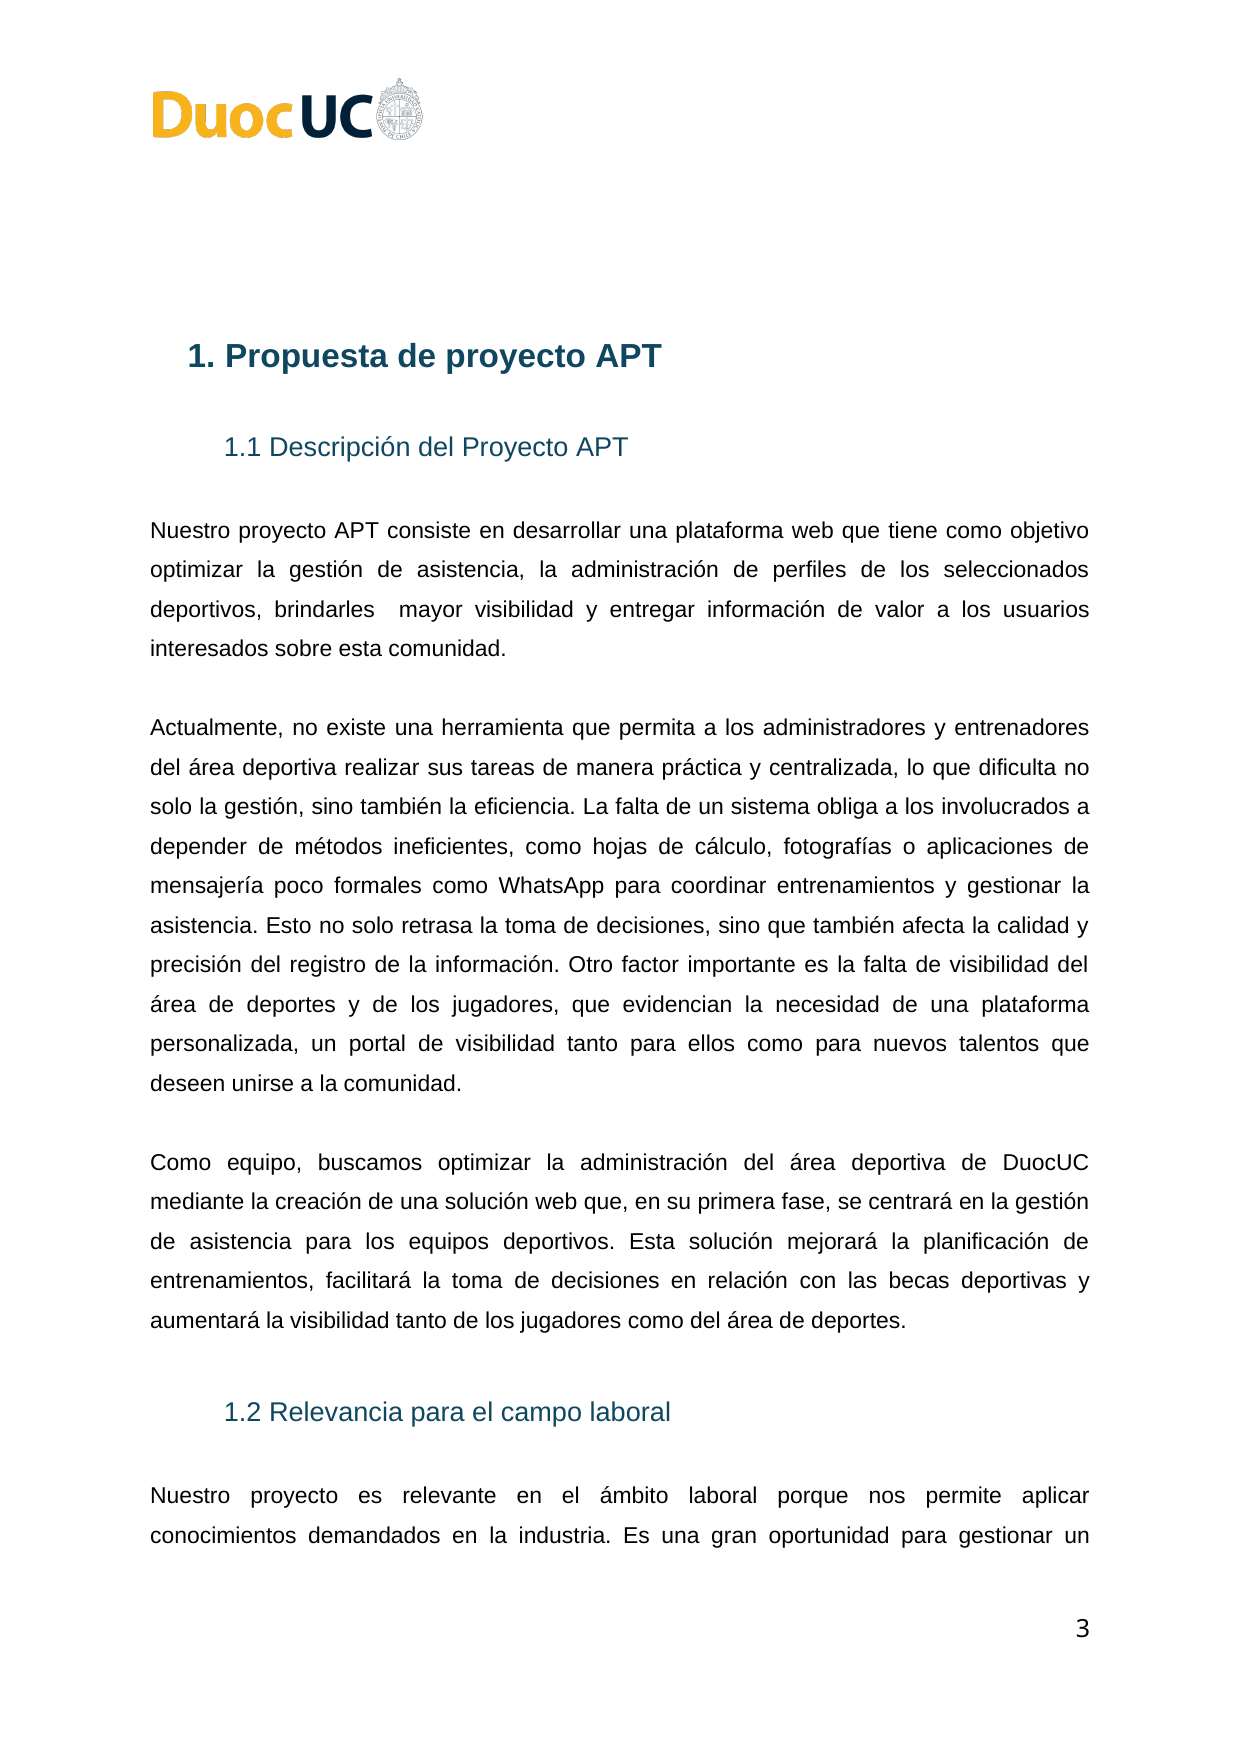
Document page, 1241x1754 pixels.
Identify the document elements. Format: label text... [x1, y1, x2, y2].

subtitle Propuesta de proyecto APT [187, 336, 1090, 374]
text Nuestro proyecto APT consiste en desarrollar una plataforma web que tiene como objetivo optimizar la gestión de asistencia, la administración de perfiles de los seleccionados deportivos, brindarles mayor visibilidad y entregar información de valor a los usuarios interesados sobre esta comunidad. [150, 517, 1090, 662]
text Actualmente, no existe una herramienta que permita a los administradores y entrenadores del área deportiva realizar sus tareas de manera práctica y centralizada, lo que dificulta no solo la gestión, sino también la eficiencia. La falta de un sistema obliga a los involucrados a depender de métodos ineficientes, como hojas de cálculo, fotografías o aplicaciones de mensajería poco formales como WhatsApp para coordinar entrenamientos y gestionar la asistencia. Esto no solo retrasa la toma de decisiones, sino que también afecta la calidad y precisión del registro de la información. Otro factor importante es la falta de visibilidad del área de deportes y de los jugadores, que evidencian la necesidad de una plataforma personalizada, un portal de visibilidad tanto para ellos como para nuevos talentos que deseen unirse a la comunidad. [150, 714, 1090, 1096]
text Como equipo, buscamos optimizar la administración del área deportiva de DuocUC mediante la creación de una solución web que, en su primera fase, se centrará en la gestión de asistencia para los equipos deportivos. Esta solución mejorará la planificación de entrenamientos, facilitará la toma de decisiones en relación con las becas deportivas y aumentará la visibilidad tanto de los jugadores como del área de deportes. [150, 1149, 1090, 1333]
subtitle 1.2 Relevancia para el campo laboral [150, 1396, 1090, 1427]
picture [150, 75, 426, 144]
subtitle 1.1 Descripción del Proyecto APT [224, 431, 1090, 462]
